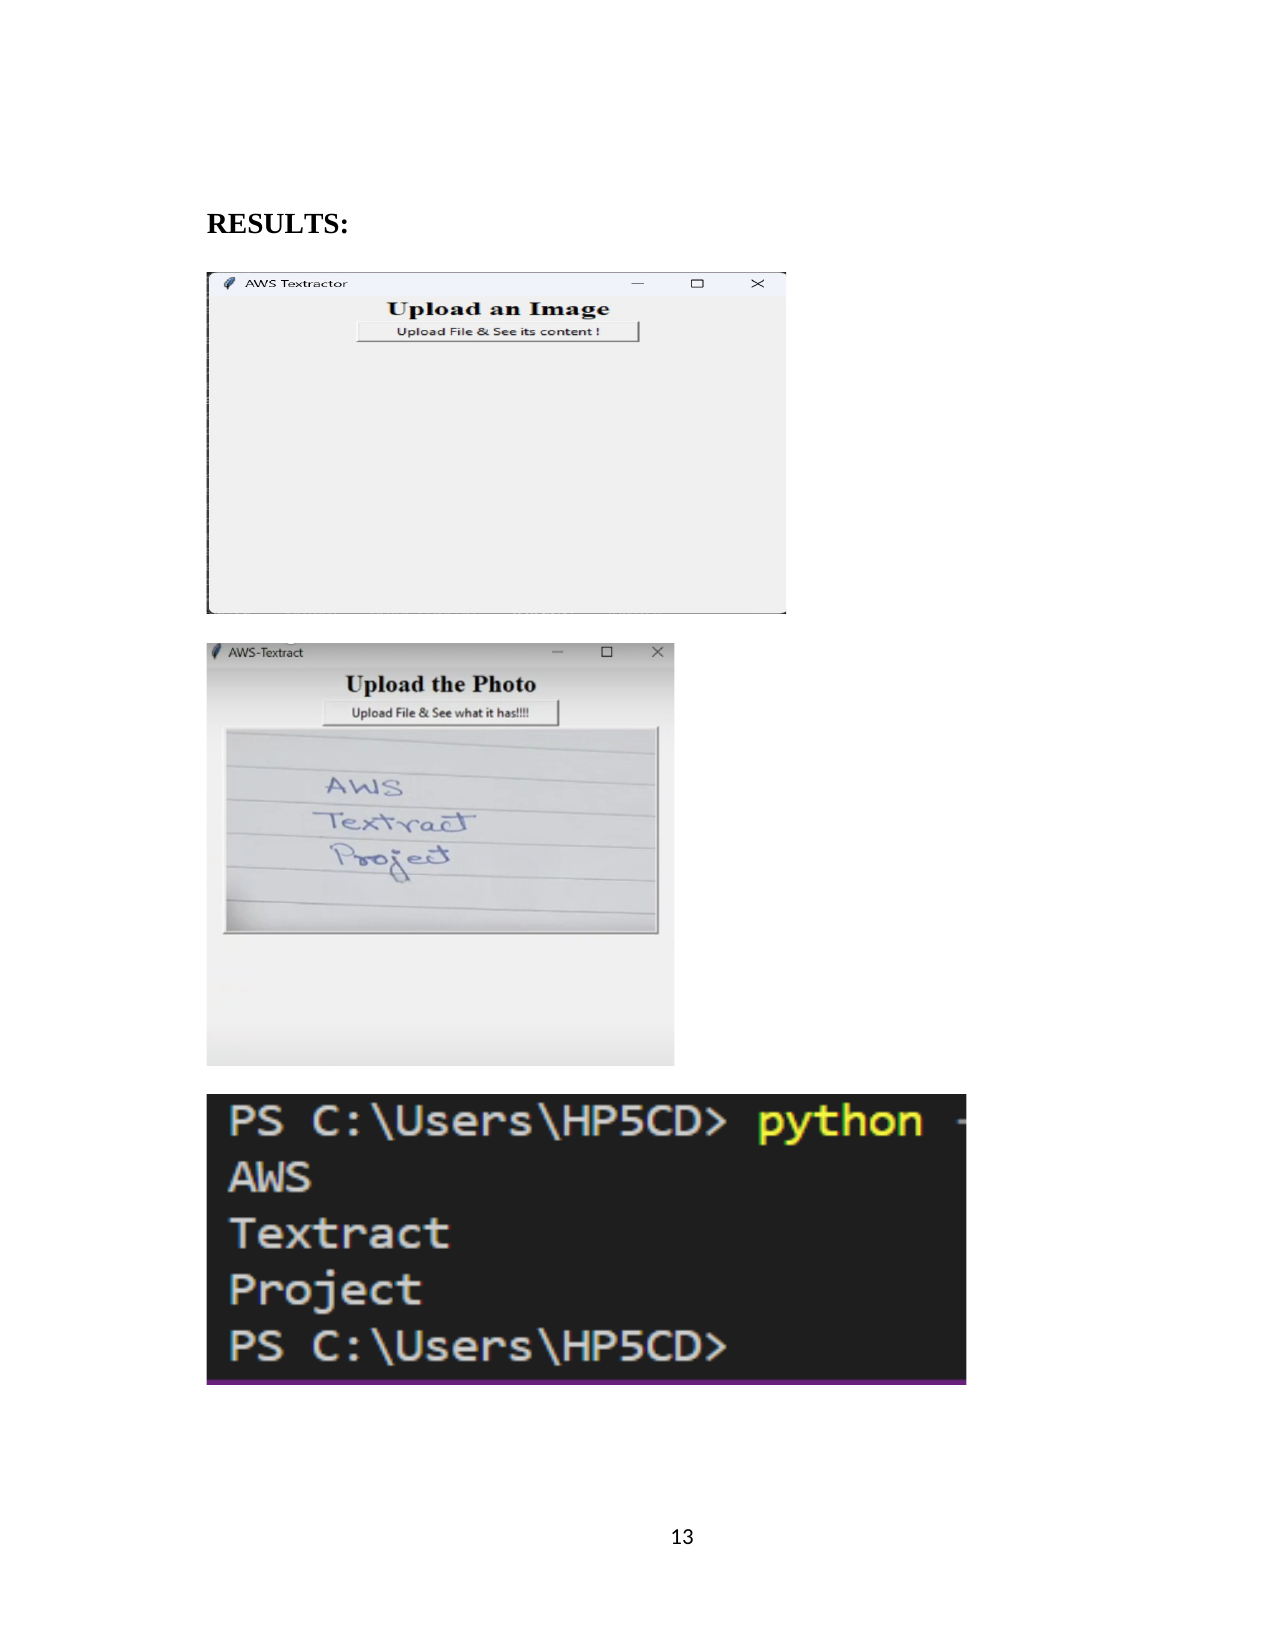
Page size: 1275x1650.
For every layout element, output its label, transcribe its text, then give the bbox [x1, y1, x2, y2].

picture [206, 643, 675, 1066]
picture [206, 1094, 967, 1385]
text RESULTS: [207, 207, 1157, 240]
picture [206, 272, 787, 614]
